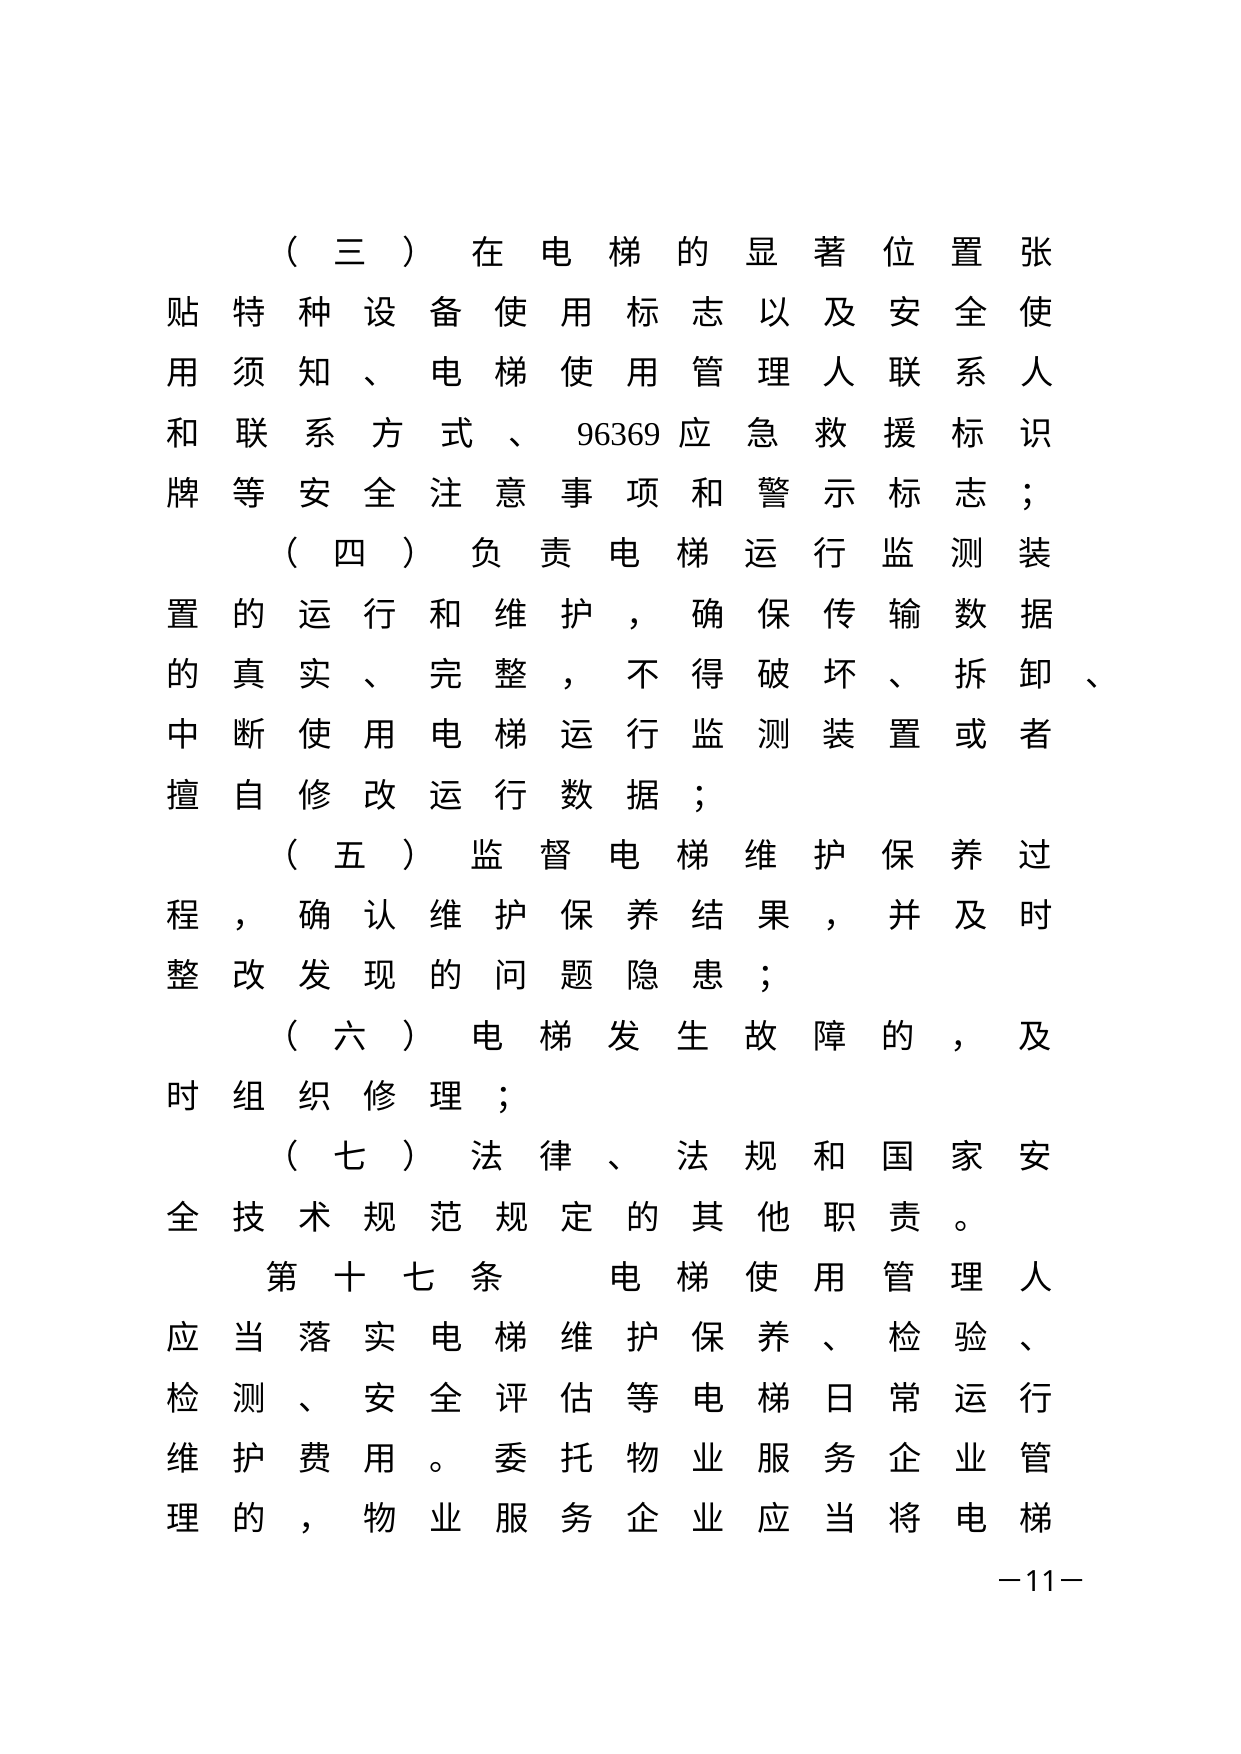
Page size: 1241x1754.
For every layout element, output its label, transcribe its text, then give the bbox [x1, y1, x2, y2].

text （五）监督电梯维护保养过程，确认维护保养结果，并及时整改发现的问题隐患； [167, 823, 1085, 1003]
text （七）法律、法规和国家安全技术规范规定的其他职责。 [167, 1124, 1085, 1245]
text （四）负责电梯运行监测装置的运行和维护，确保传输数据的真实、完整，不得破坏、拆卸、中断使用电梯运行监测装置或者擅自修改运行数据； [167, 521, 1085, 823]
text 第十七条 电梯使用管理人应当落实电梯维护保养、检验、检测、安全评估等电梯日常运行维护费用。委托物业服务企业管理的，物业服务企业应当将电梯日常运行维护费用在物业服务费中列支，依法定期公示电梯收支费用的信息情况。 [167, 1245, 1085, 1546]
text （六）电梯发生故障的，及时组织修理； [167, 1003, 1085, 1124]
text （三）在电梯的显著位置张贴特种设备使用标志以及安全使用须知、电梯使用管理人联系人和联系方式、96369应急救援标识牌等安全注意事项和警示标志； [167, 219, 1085, 521]
